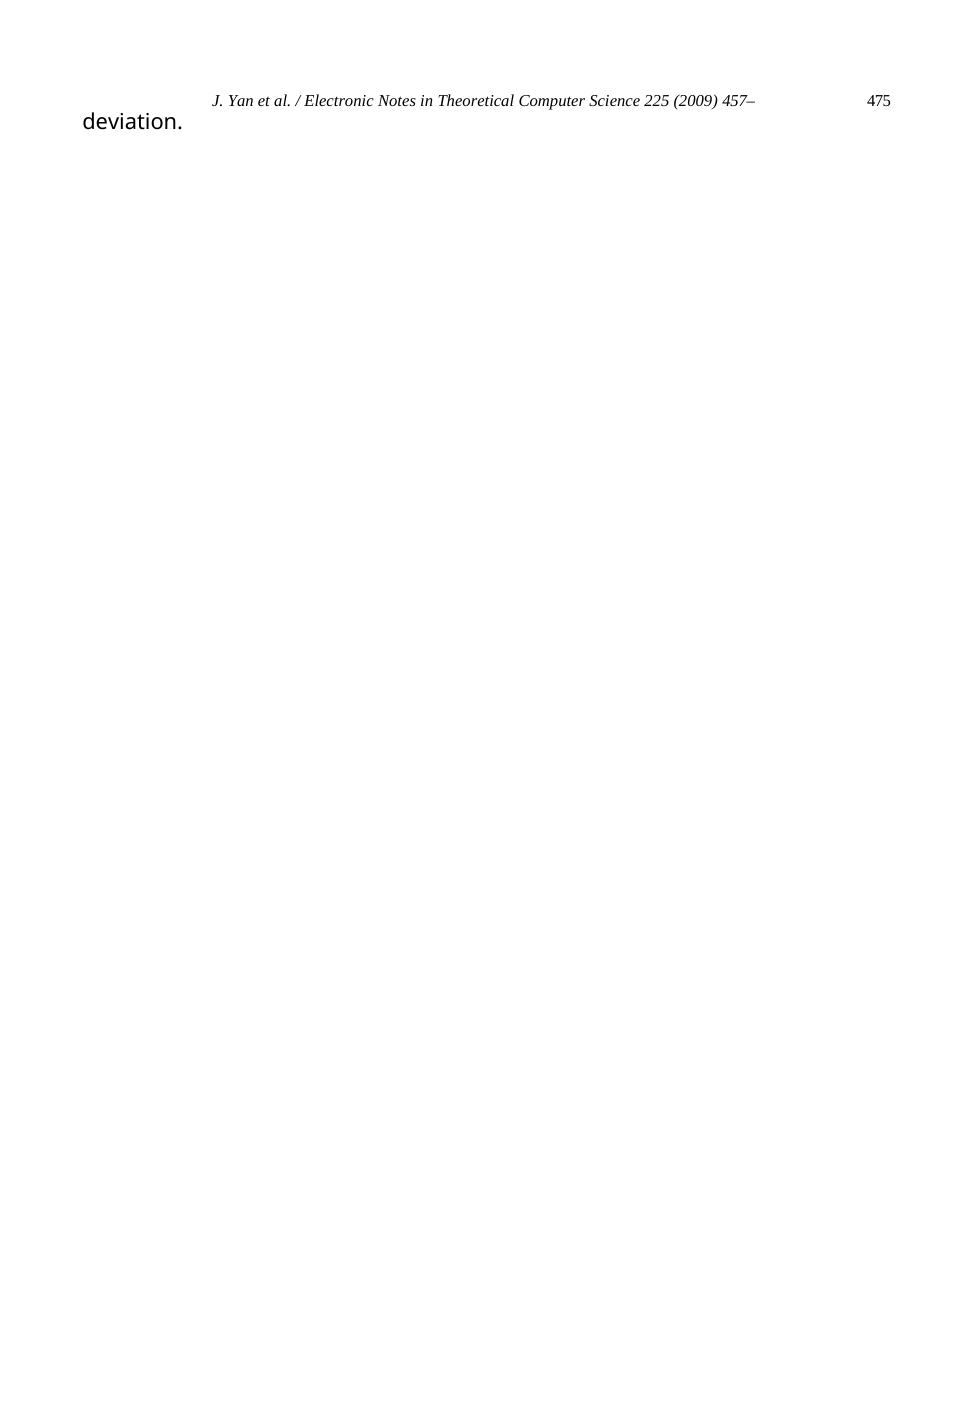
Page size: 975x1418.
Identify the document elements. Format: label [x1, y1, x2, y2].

text [82, 108, 882, 135]
